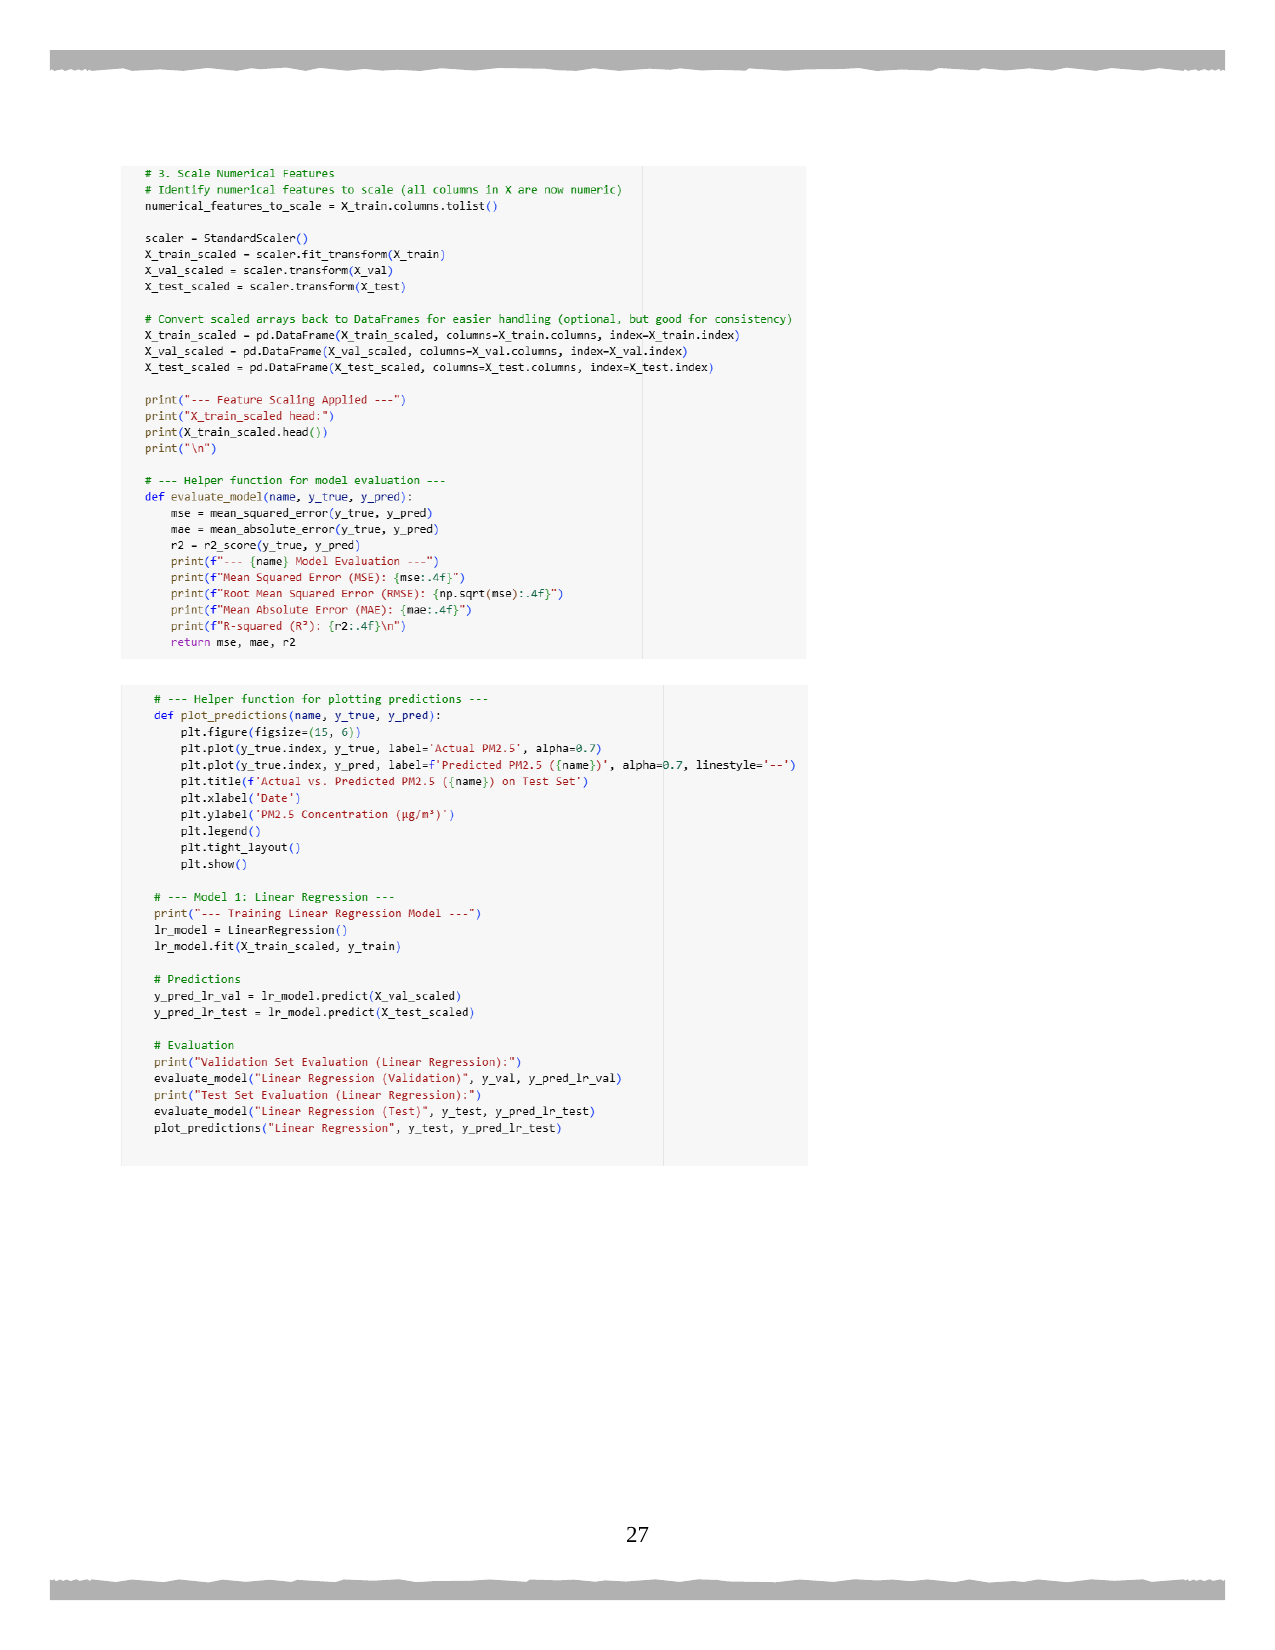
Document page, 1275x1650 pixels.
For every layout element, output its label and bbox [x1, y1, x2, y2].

picture [120, 166, 807, 659]
picture [120, 685, 809, 1166]
